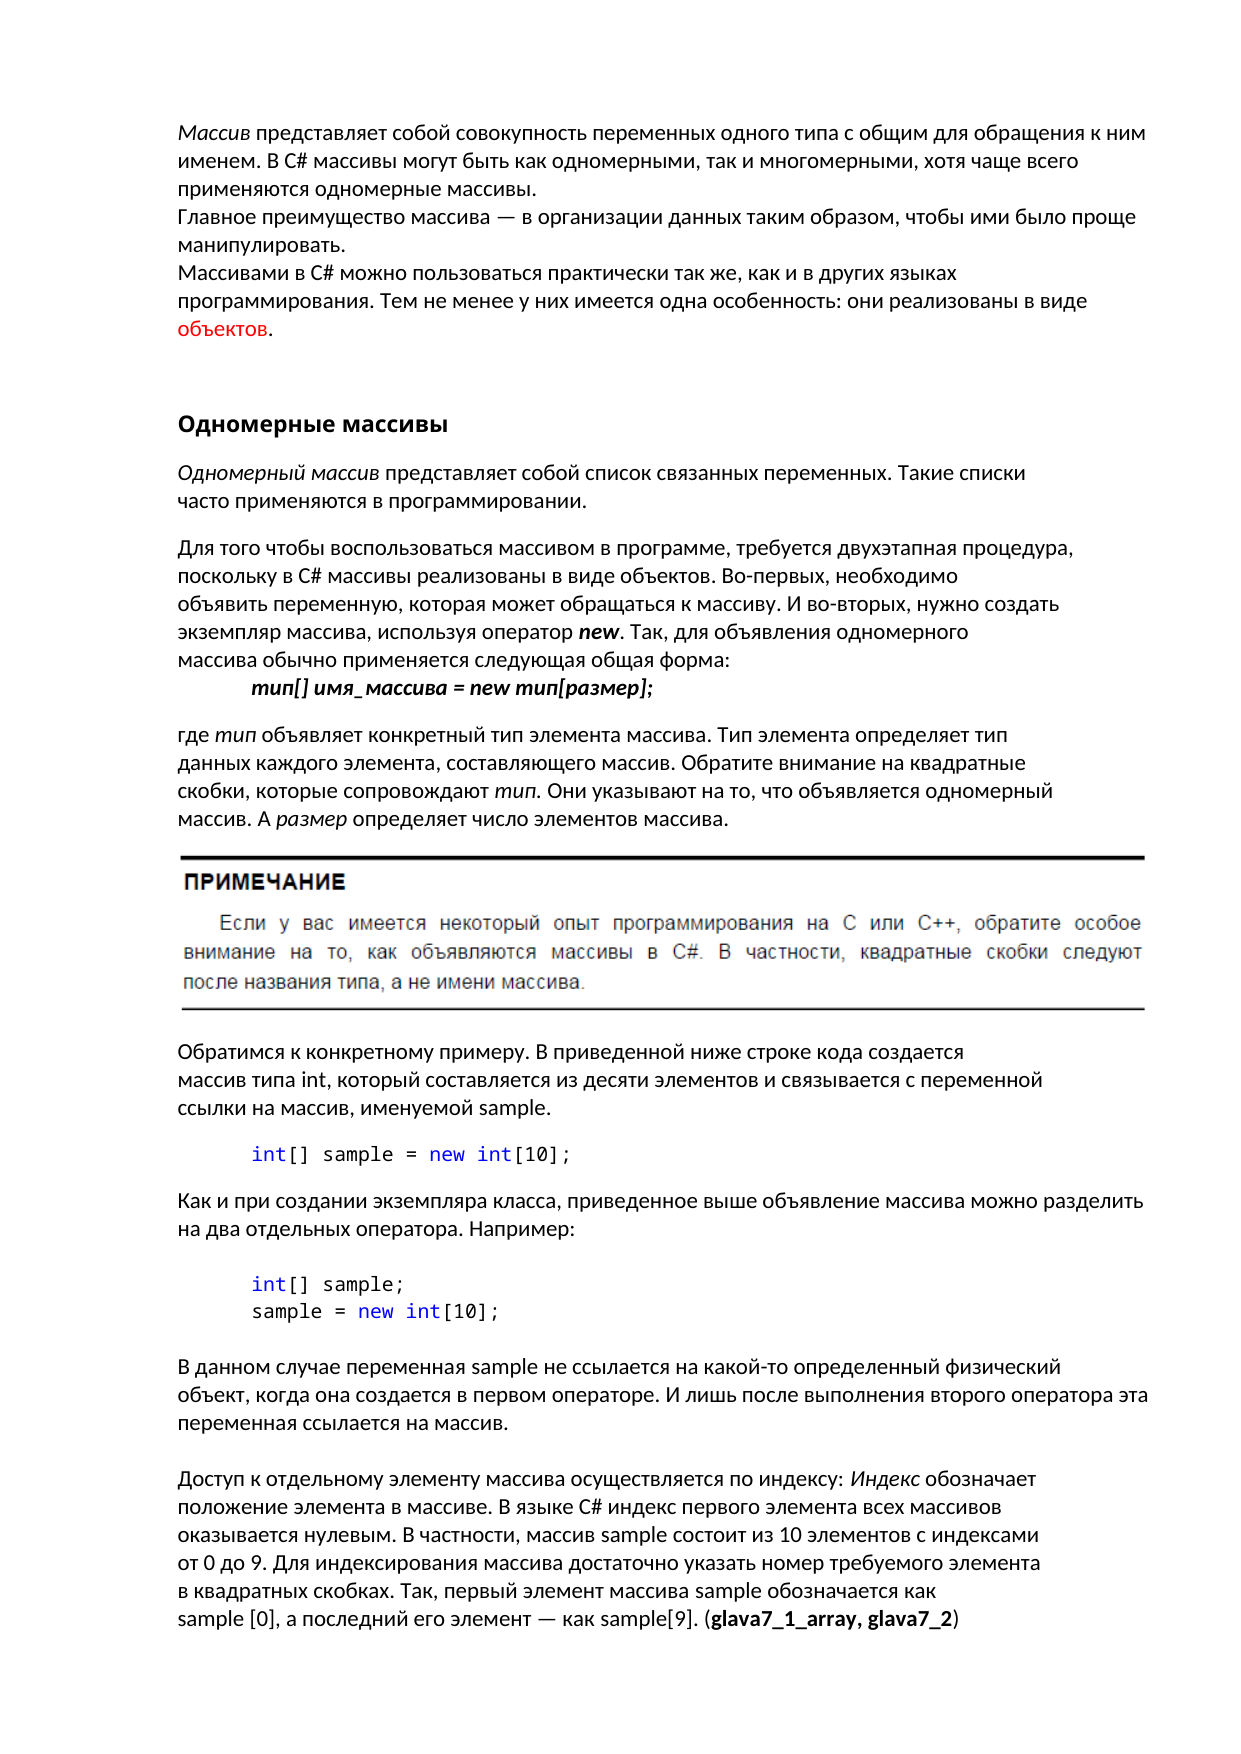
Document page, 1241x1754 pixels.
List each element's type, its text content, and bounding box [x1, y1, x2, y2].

text Одномерные массивы [177, 408, 1152, 439]
text массив типа int, который составляется из десяти элементов и связывается с переменной [177, 1065, 1152, 1093]
text в квадратных скобках. Так, первый элемент массива sample обозначается как [177, 1576, 1152, 1604]
text Доступ к отдельному элементу массива осуществляется по индексу: Индекс обозначает [177, 1464, 1152, 1492]
text экземпляр массива, используя оператор new. Так, для объявления одномерного [177, 617, 1152, 645]
text массива обычно применяется следующая общая форма: [177, 645, 1152, 673]
text объектов. [177, 314, 1152, 342]
text тип[] имя_массива = new тип[размер]; [177, 673, 1152, 701]
text ссылки на массив, именуемой sample. [177, 1093, 1152, 1121]
picture [177, 851, 1151, 1019]
text В данном случае переменная sample не ссылается на какой-то определенный физический [177, 1352, 1152, 1380]
text объект, когда она создается в первом операторе. И лишь после выполнения второго оператора эта переменная ссылается на массив. [177, 1380, 1152, 1436]
text Массив представляет собой совокупность переменных одного типа с общим для обращения к ним именем. В C# массивы могут быть как одномерными, так и многомерными, хотя чаще всего применяются одномерные массивы. [177, 118, 1152, 202]
text Как и при создании экземпляра класса, приведенное выше объявление массива можно разделить на два отдельных оператора. Например: [177, 1186, 1152, 1242]
text от 0 до 9. Для индексирования массива достаточно указать номер требуемого элемента [177, 1548, 1152, 1576]
text оказывается нулевым. В частности, массив sample состоит из 10 элементов с индексами [177, 1520, 1152, 1548]
text положение элемента в массиве. В языке C# индекс первого элемента всех массивов [177, 1492, 1152, 1520]
text Для того чтобы воспользоваться массивом в программе, требуется двухэтапная процедура, [177, 533, 1152, 561]
text int[] sample; [177, 1270, 1152, 1297]
text int[] sample = new int[10]; [177, 1140, 1152, 1167]
text часто применяются в программировании. [177, 486, 1152, 514]
text Одномерный массив представляет собой список связанных переменных. Такие списки [177, 458, 1152, 486]
text Главное преимущество массива — в организации данных таким образом, чтобы ими было проще манипулировать. [177, 202, 1152, 258]
text данных каждого элемента, составляющего массив. Обратите внимание на квадратные [177, 748, 1152, 776]
text объявить переменную, которая может обращаться к массиву. И во-вторых, нужно создать [177, 589, 1152, 617]
text Обратимся к конкретному примеру. В приведенной ниже строке кода создается [177, 1037, 1152, 1065]
text Массивами в C# можно пользоваться практически так же, как и в других языках программирования. Тем не менее у них имеется одна особенность: они реализованы в виде [177, 258, 1152, 314]
text sample [0], а последний его элемент — как sample[9]. (glava7_1_array, glava7_2) [177, 1604, 1152, 1632]
text sample = new int[10]; [177, 1297, 1152, 1324]
text поскольку в C# массивы реализованы в виде объектов. Во-первых, необходимо [177, 561, 1152, 589]
text скобки, которые сопровождают тип. Они указывают на то, что объявляется одномерный [177, 776, 1152, 804]
text массив. А размер определяет число элементов массива. [177, 804, 1152, 832]
text где тип объявляет конкретный тип элемента массива. Тип элемента определяет тип [177, 720, 1152, 748]
